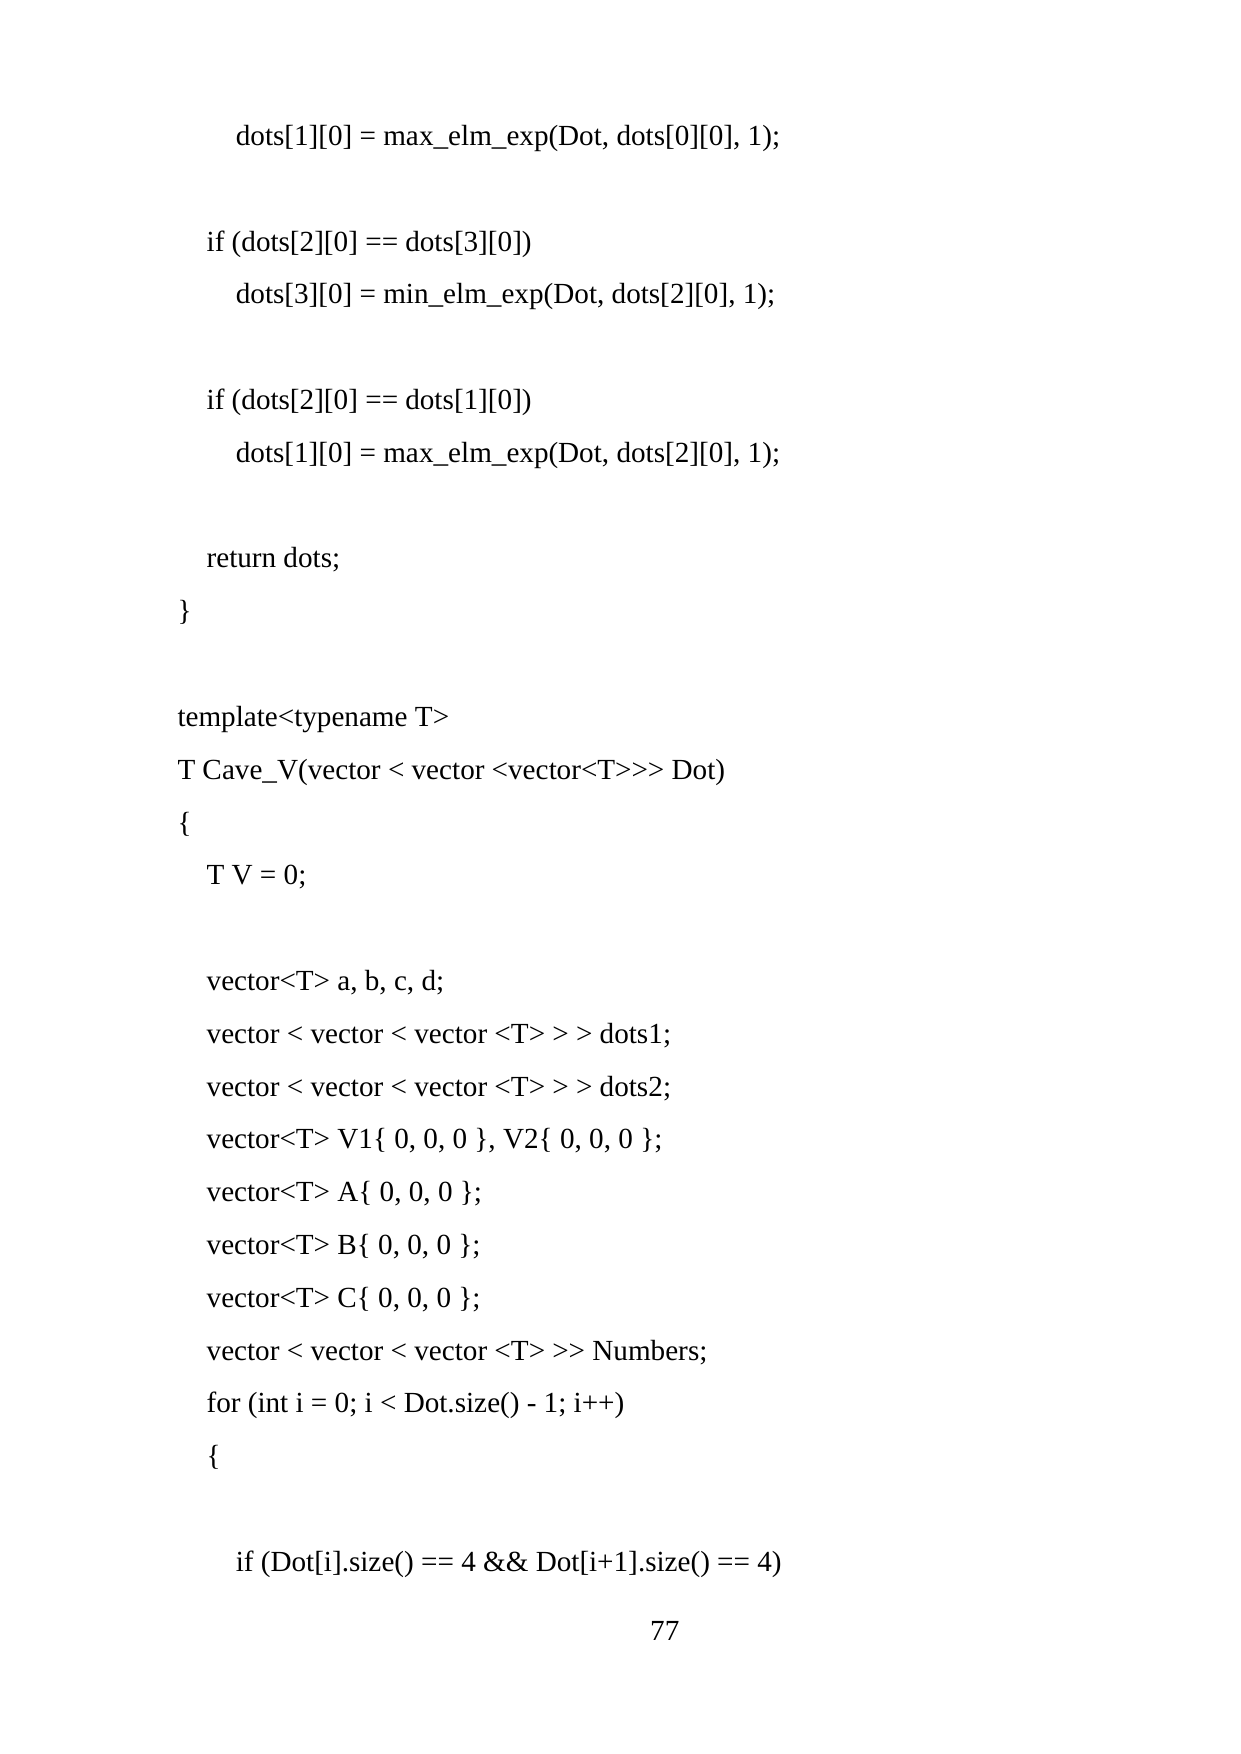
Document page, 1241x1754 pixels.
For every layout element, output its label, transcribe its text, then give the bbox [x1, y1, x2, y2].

text if (dots[2][0] == dots[1][0]) [177, 382, 1152, 416]
text vector < vector < vector <T> >> Numbers; [177, 1333, 1152, 1366]
text for (int i = 0; i < Dot.size() - 1; i++) [177, 1386, 1152, 1419]
text template<typename T> [177, 699, 1152, 733]
text { [177, 805, 1152, 838]
text if (dots[2][0] == dots[3][0]) [177, 224, 1152, 257]
text vector<T> a, b, c, d; [177, 963, 1152, 997]
text T V = 0; [177, 857, 1152, 891]
text vector<T> B{ 0, 0, 0 }; [177, 1227, 1152, 1261]
text dots[1][0] = max_elm_exp(Dot, dots[2][0], 1); [177, 435, 1152, 468]
text { [177, 1438, 1152, 1472]
text vector<T> A{ 0, 0, 0 }; [177, 1174, 1152, 1208]
text } [177, 593, 1152, 627]
text return dots; [177, 541, 1152, 574]
text vector<T> C{ 0, 0, 0 }; [177, 1280, 1152, 1313]
text vector < vector < vector <T> > > dots2; [177, 1069, 1152, 1102]
text dots[3][0] = min_elm_exp(Dot, dots[2][0], 1); [177, 277, 1152, 310]
text if (Dot[i].size() == 4 && Dot[i+1].size() == 4) [177, 1544, 1152, 1578]
text T Cave_V(vector < vector <vector<T>>> Dot) [177, 752, 1152, 785]
text dots[1][0] = max_elm_exp(Dot, dots[0][0], 1); [177, 118, 1152, 152]
text vector<T> V1{ 0, 0, 0 }, V2{ 0, 0, 0 }; [177, 1122, 1152, 1155]
text vector < vector < vector <T> > > dots1; [177, 1016, 1152, 1049]
